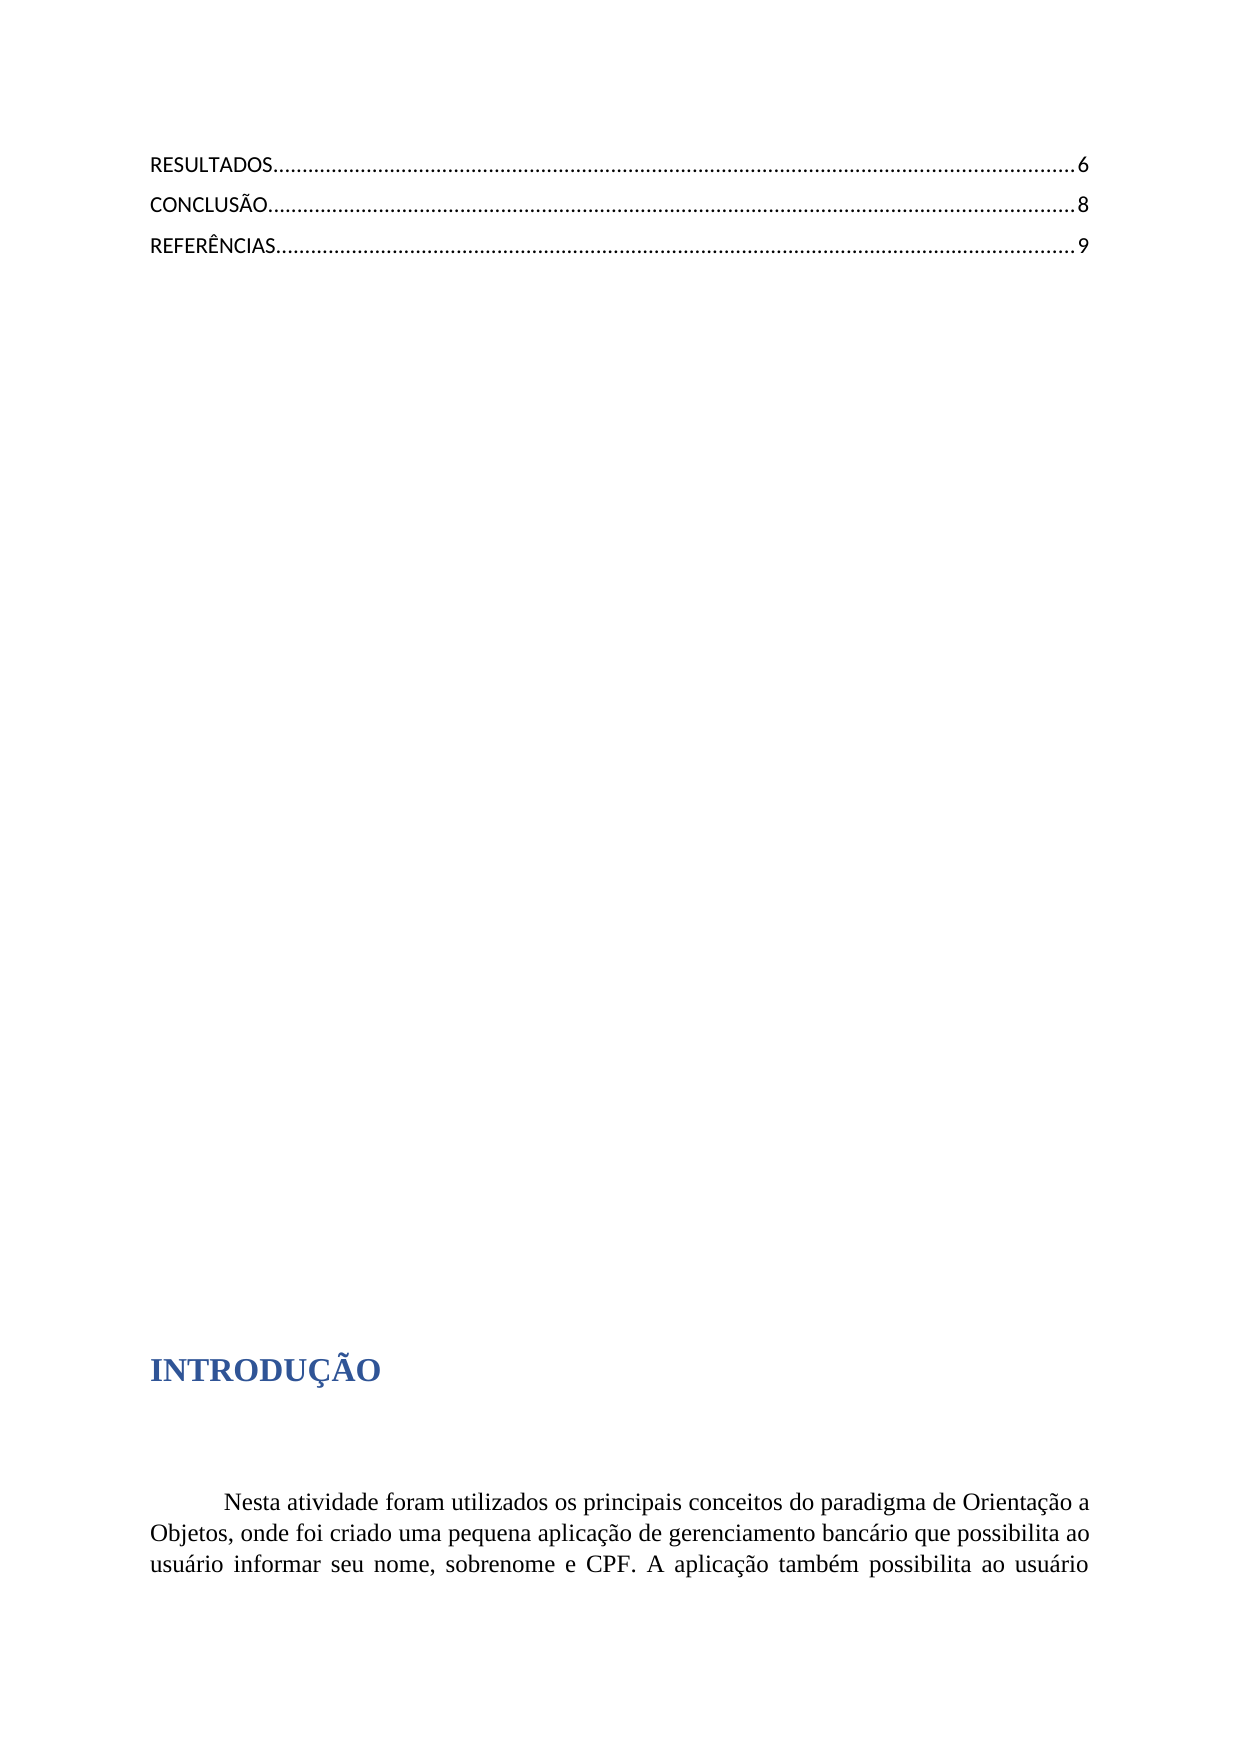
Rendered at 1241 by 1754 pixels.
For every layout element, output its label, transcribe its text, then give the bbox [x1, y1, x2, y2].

subtitle INTRODUÇÃO [150, 1350, 1090, 1388]
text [150, 1487, 1090, 1577]
